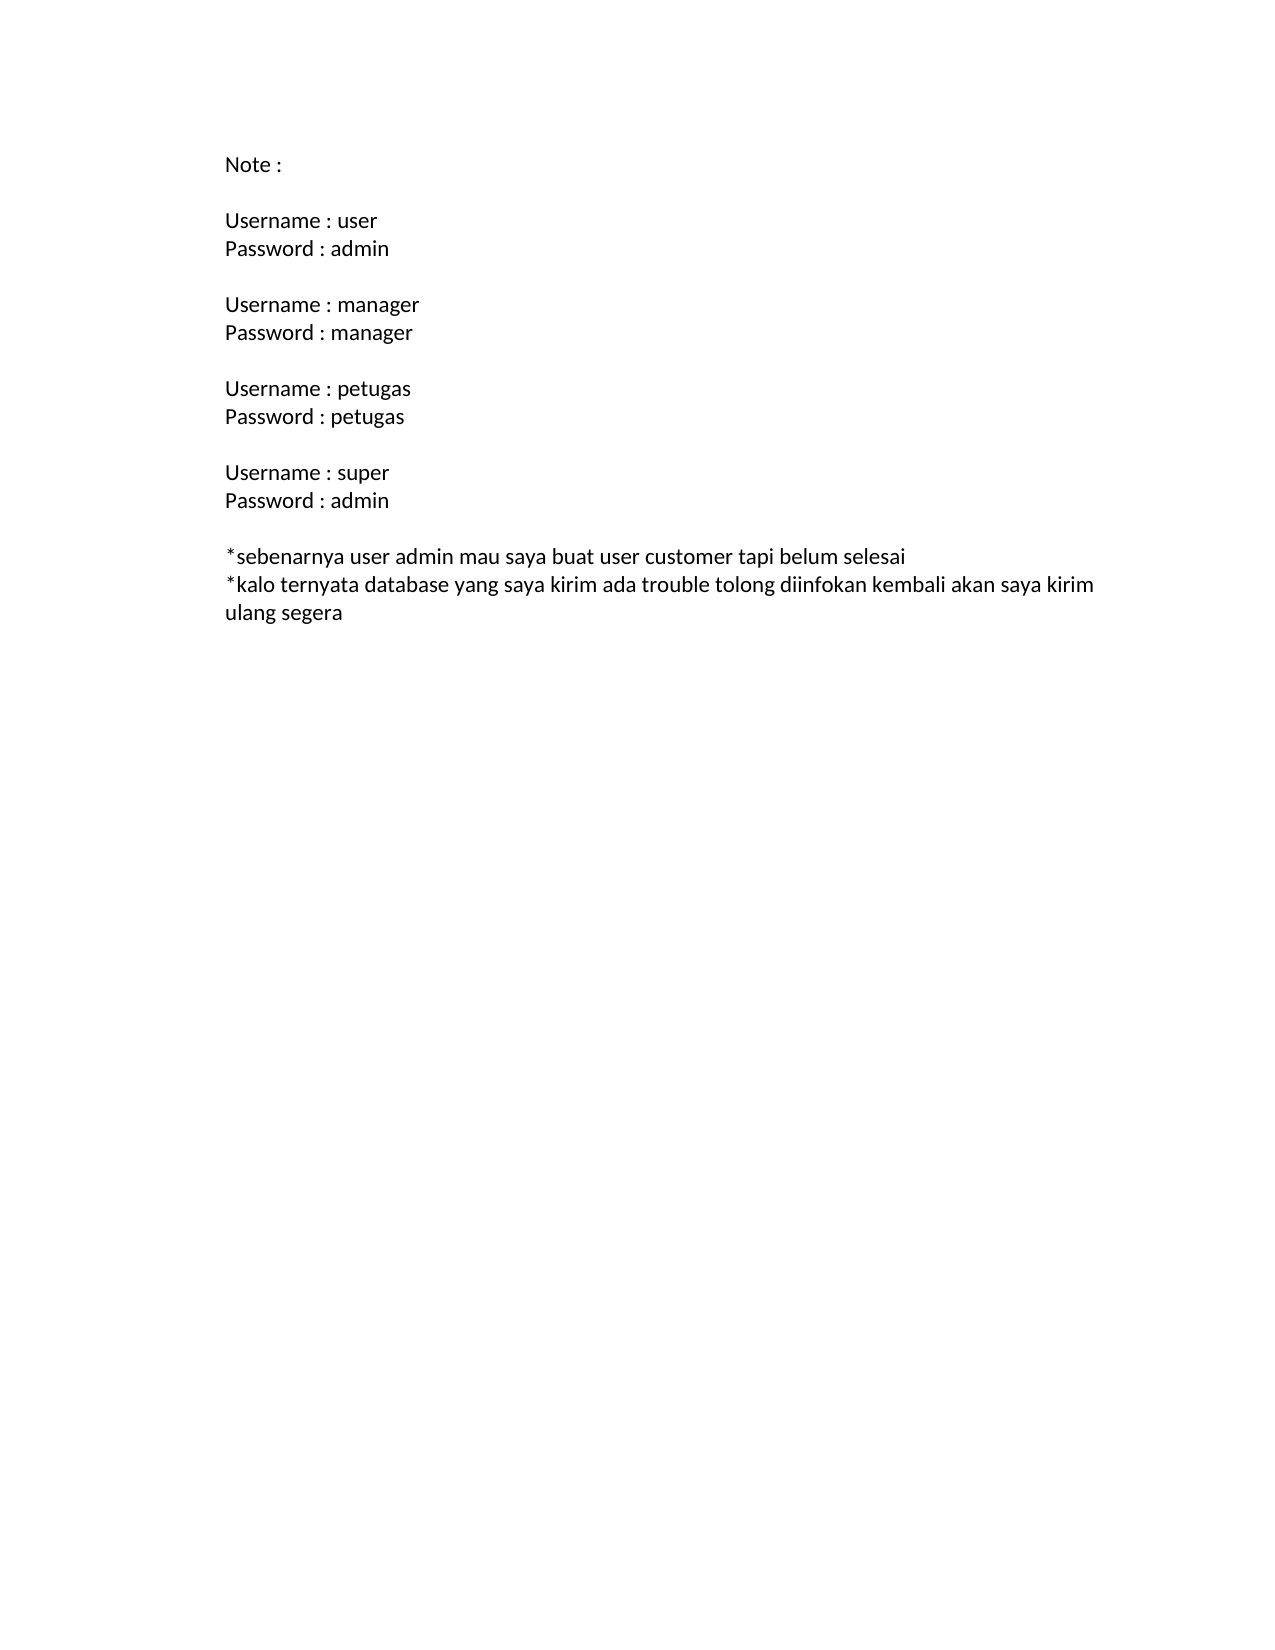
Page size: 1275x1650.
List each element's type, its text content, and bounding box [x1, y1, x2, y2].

list Password : admin [225, 234, 1125, 262]
list Username : super [225, 458, 1125, 486]
list Username : manager [225, 290, 1125, 318]
list Password : manager [225, 318, 1125, 346]
list Note : [225, 150, 1125, 178]
list Password : petugas [225, 402, 1125, 430]
list Password : admin [225, 486, 1125, 514]
list Username : petugas [225, 374, 1125, 402]
list *kalo ternyata database yang saya kirim ada trouble tolong diinfokan kembali akan saya kirim ulang segera [225, 570, 1125, 626]
list *sebenarnya user admin mau saya buat user customer tapi belum selesai [225, 542, 1125, 570]
list Username : user [225, 206, 1125, 234]
